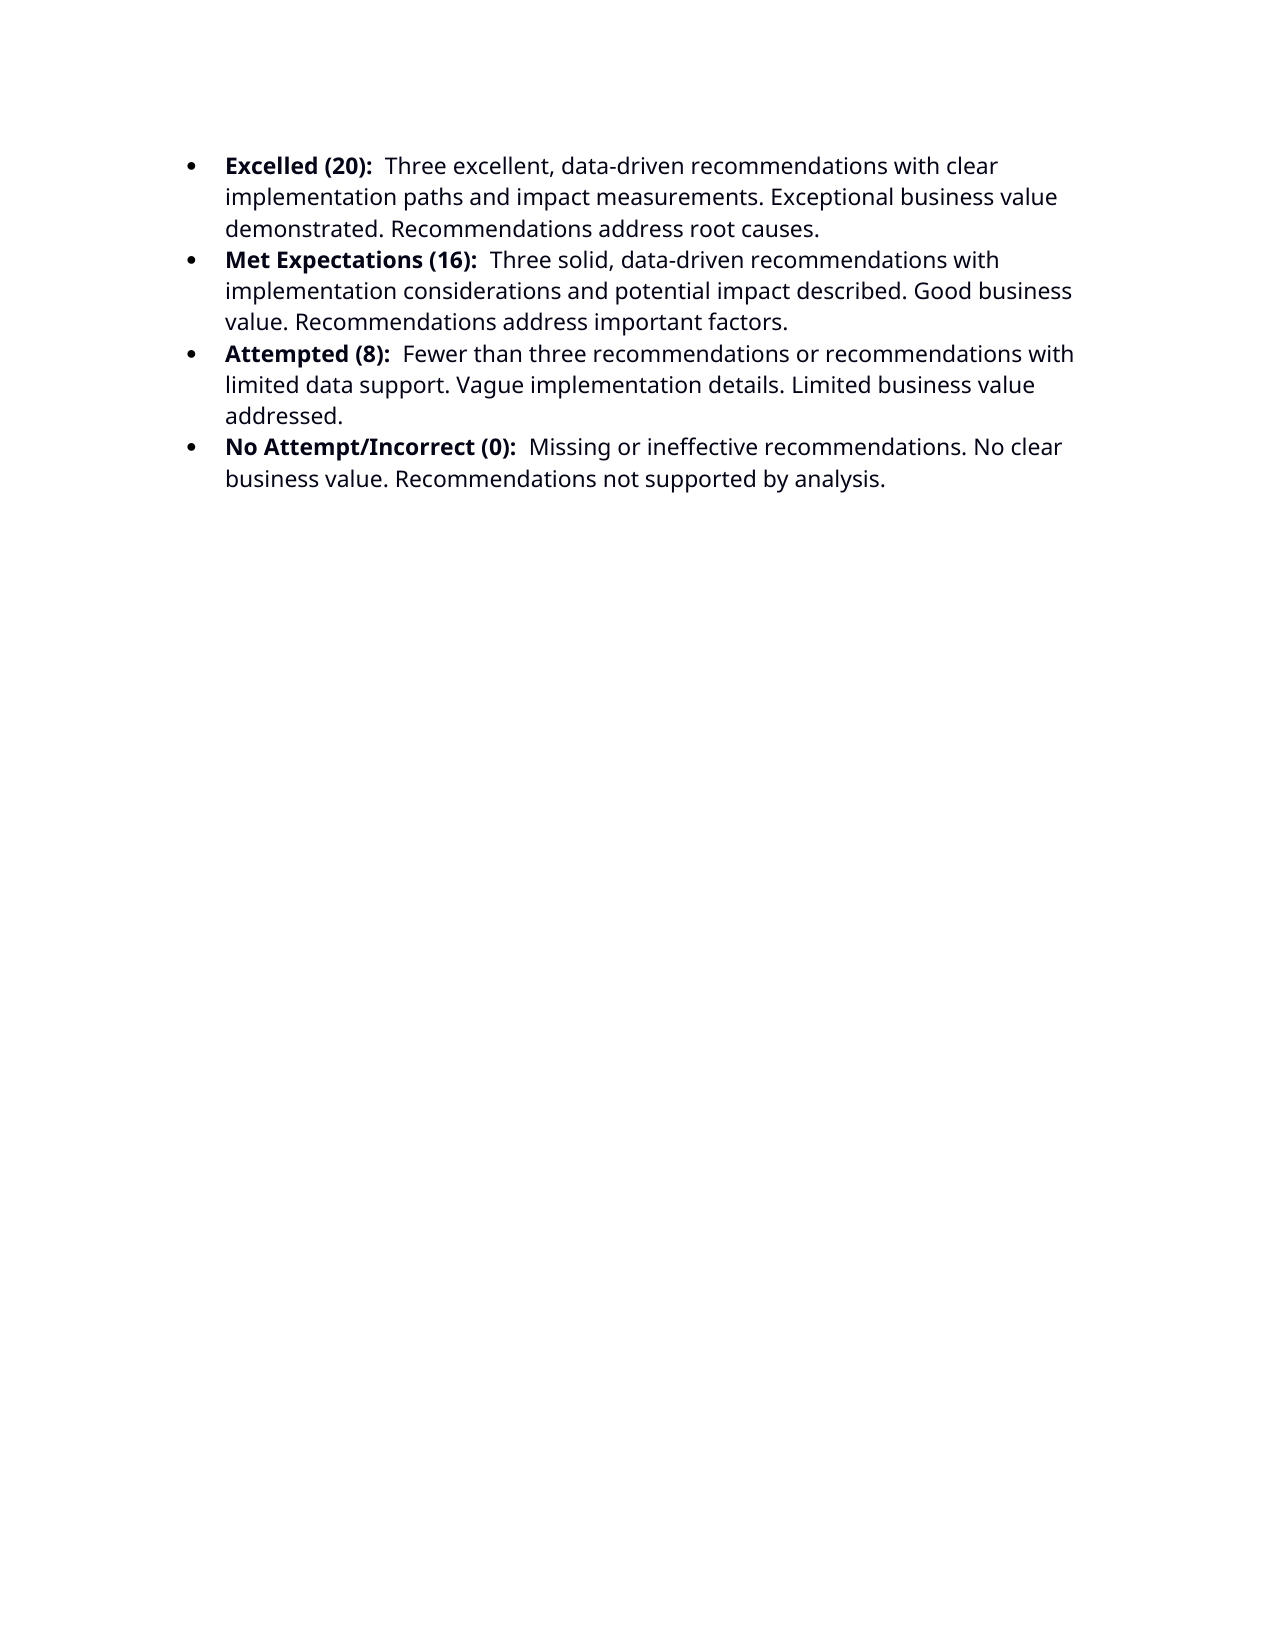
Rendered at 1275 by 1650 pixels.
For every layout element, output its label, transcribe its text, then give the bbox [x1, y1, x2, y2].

list Met Expectations (16): Three solid, data-driven recommendations with implementation considerations and potential impact described. Good business value. Recommendations address important factors. [187, 244, 1125, 337]
list No Attempt/Incorrect (0): Missing or ineffective recommendations. No clear business value. Recommendations not supported by analysis. [187, 431, 1125, 494]
list Attempted (8): Fewer than three recommendations or recommendations with limited data support. Vague implementation details. Limited business value addressed. [187, 337, 1125, 431]
list Excelled (20): Three excellent, data-driven recommendations with clear implementation paths and impact measurements. Exceptional business value demonstrated. Recommendations address root causes. [187, 150, 1125, 244]
